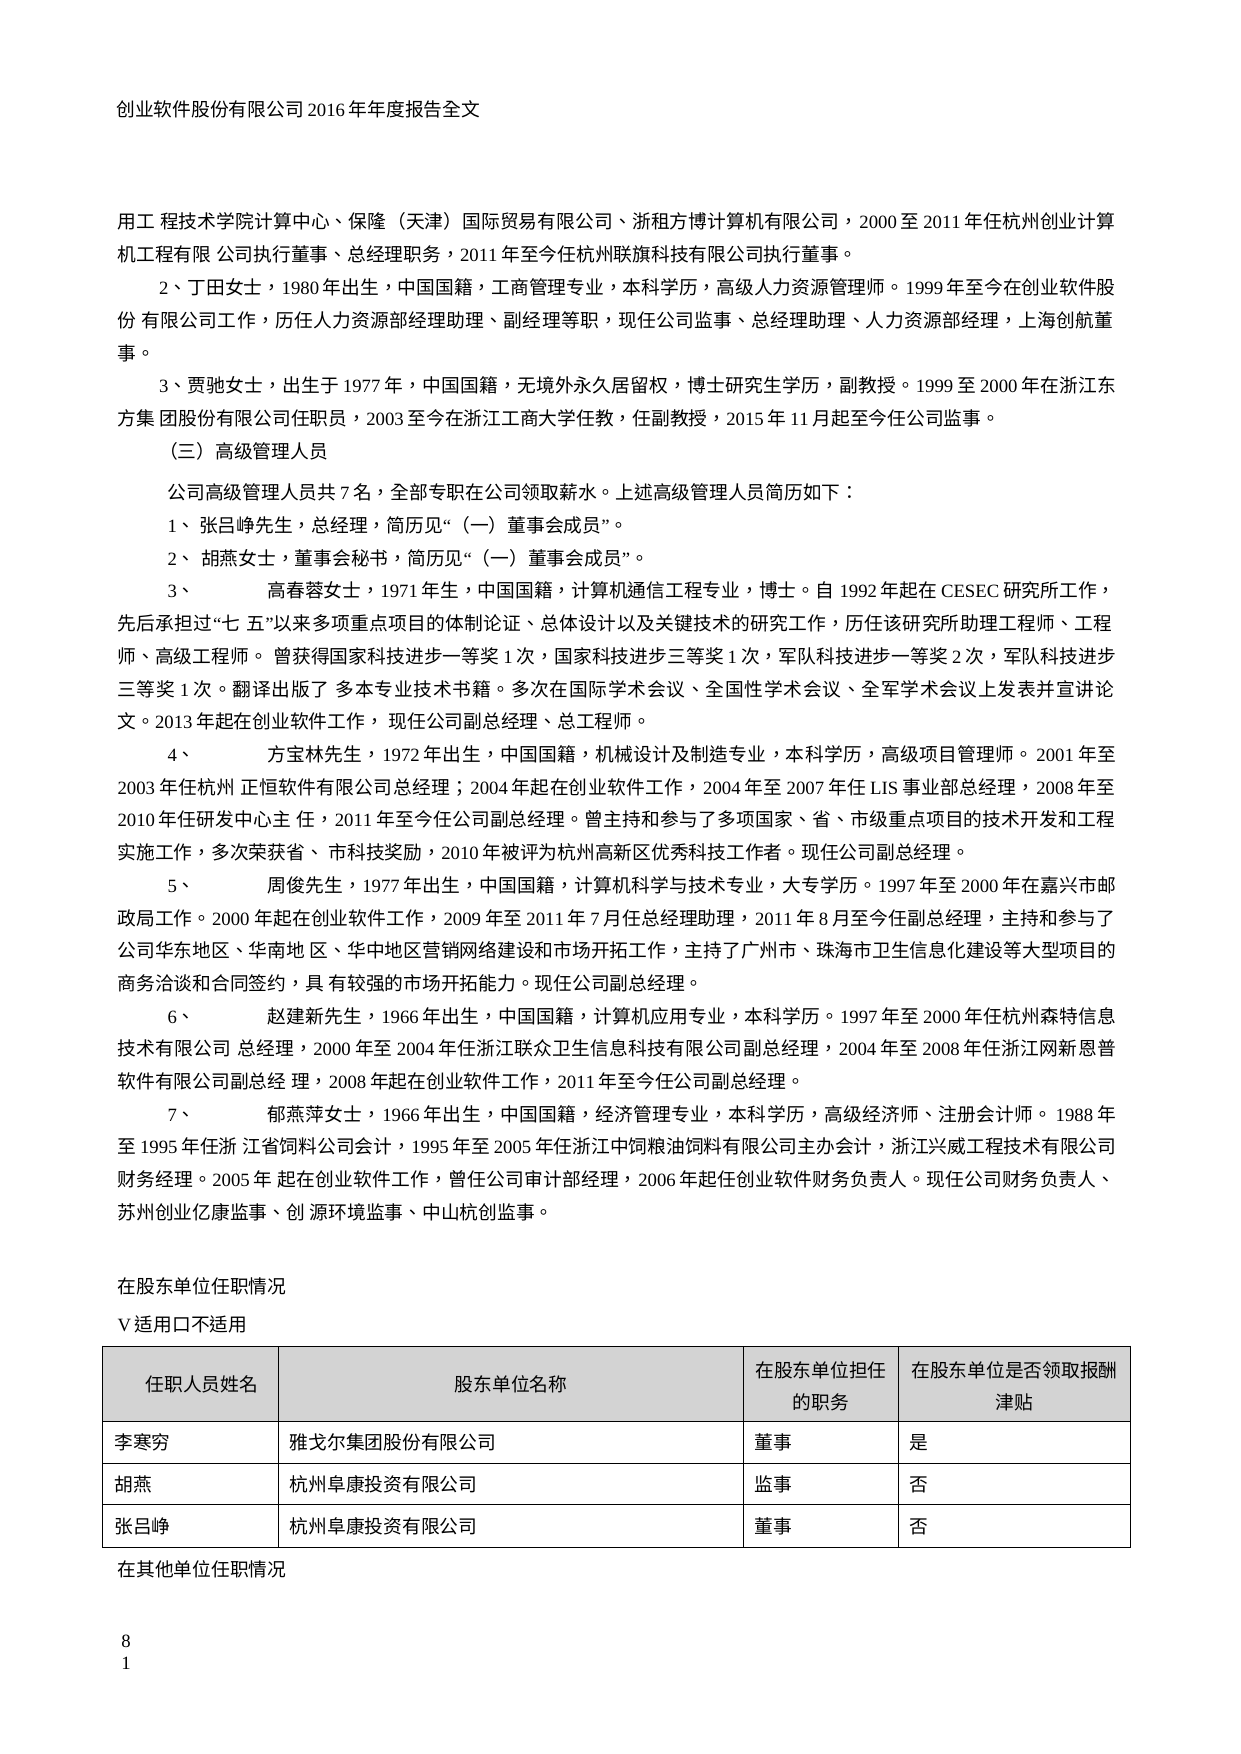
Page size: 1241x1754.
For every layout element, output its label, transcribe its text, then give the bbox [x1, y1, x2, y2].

text 在其他单位任职情况 [117, 1556, 1116, 1581]
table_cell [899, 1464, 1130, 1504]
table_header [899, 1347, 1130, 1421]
text 在股东单位任职情况 [117, 1274, 1116, 1299]
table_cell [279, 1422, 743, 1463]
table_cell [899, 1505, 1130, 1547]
text 3、 高春蓉女士，1971年生，中国国籍，计算机通信工程专业，博士。自1992年起在CESEC研究所工作，先后承担过“七 五”以来多项重点项目的体制论证、总体设计以及关键技术的研究工作，历任该研究所助理工程师、工程师、高级工程师。 曾获得国家科技进步一等奖1次，国家科技进步三等奖1次，军队科技进步一等奖2次，军队科技进步三等奖1次。翻译出版了 多本专业技术书籍。多次在国际学术会议、全国性学术会议、全军学术会议上发表并宣讲论文。2013年起在创业软件工作， 现任公司副总经理、总工程师。 [117, 572, 1116, 735]
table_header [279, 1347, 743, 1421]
text 3、 贾驰女士，出生于1977年，中国国籍，无境外永久居留权，博士研究生学历，副教授。1999至2000年在浙江东方集 团股份有限公司任职员，2003至今在浙江工商大学任教，任副教授，2015年11月起至今任公司监事。 [117, 367, 1116, 432]
text 6、 赵建新先生，1966年出生，中国国籍，计算机应用专业，本科学历。1997年至2000年任杭州森特信息技术有限公司 总经理，2000年至2004年任浙江联众卫生信息科技有限公司副总经理，2004年至2008年任浙江网新恩普软件有限公司副总经 理，2008年起在创业软件工作，2011年至今任公司副总经理。 [117, 997, 1116, 1095]
text （三）高级管理人员 [117, 432, 1116, 465]
text 7、 郁燕萍女士，1966年出生，中国国籍，经济管理专业，本科学历，高级经济师、注册会计师。1988年至1995年任浙 江省饲料公司会计，1995年至2005年任浙江中饲粮油饲料有限公司主办会计，浙江兴威工程技术有限公司财务经理。2005年 起在创业软件工作，曾任公司审计部经理，2006年起任创业软件财务负责人。现任公司财务负责人、苏州创业亿康监事、创 源环境监事、中山杭创监事。 [117, 1095, 1116, 1226]
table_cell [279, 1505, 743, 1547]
text 公司高级管理人员共7名，全部专职在公司领取薪水。上述高级管理人员简历如下： [117, 473, 1116, 506]
text 2、 胡燕女士，董事会秘书，简历见“（一）董事会成员”。 [117, 539, 1116, 572]
text 1、 张吕峥先生，总经理，简历见“（一）董事会成员”。 [117, 506, 1116, 539]
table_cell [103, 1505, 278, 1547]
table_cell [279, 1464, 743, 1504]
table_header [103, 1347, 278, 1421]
text 5、 周俊先生，1977年出生，中国国籍，计算机科学与技术专业，大专学历。1997年至2000年在嘉兴市邮政局工作。2000 年起在创业软件工作，2009年至2011年7月任总经理助理，2011年8月至今任副总经理，主持和参与了公司华东地区、华南地 区、华中地区营销网络建设和市场开拓工作，主持了广州市、珠海市卫生信息化建设等大型项目的商务洽谈和合同签约，具 有较强的市场开拓能力。现任公司副总经理。 [117, 866, 1116, 997]
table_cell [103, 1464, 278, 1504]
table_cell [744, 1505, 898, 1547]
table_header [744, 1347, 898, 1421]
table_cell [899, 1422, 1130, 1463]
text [117, 202, 1116, 268]
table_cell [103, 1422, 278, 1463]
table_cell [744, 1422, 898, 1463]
text 4、 方宝林先生，1972年出生，中国国籍，机械设计及制造专业，本科学历，高级项目管理师。2001年至2003年任杭州 正恒软件有限公司总经理；2004年起在创业软件工作，2004年至2007年任LIS事业部总经理，2008年至2010年任研发中心主 任，2011年至今任公司副总经理。曾主持和参与了多项国家、省、市级重点项目的技术开发和工程实施工作，多次荣获省、 市科技奖励，2010年被评为杭州高新区优秀科技工作者。现任公司副总经理。 [117, 735, 1116, 866]
text V适用口不适用 [117, 1312, 1116, 1337]
text 2、 丁田女士，1980年出生，中国国籍，工商管理专业，本科学历，高级人力资源管理师。1999年至今在创业软件股份 有限公司工作，历任人力资源部经理助理、副经理等职，现任公司监事、总经理助理、人力资源部经理，上海创航董事。 [117, 268, 1116, 367]
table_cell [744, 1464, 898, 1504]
